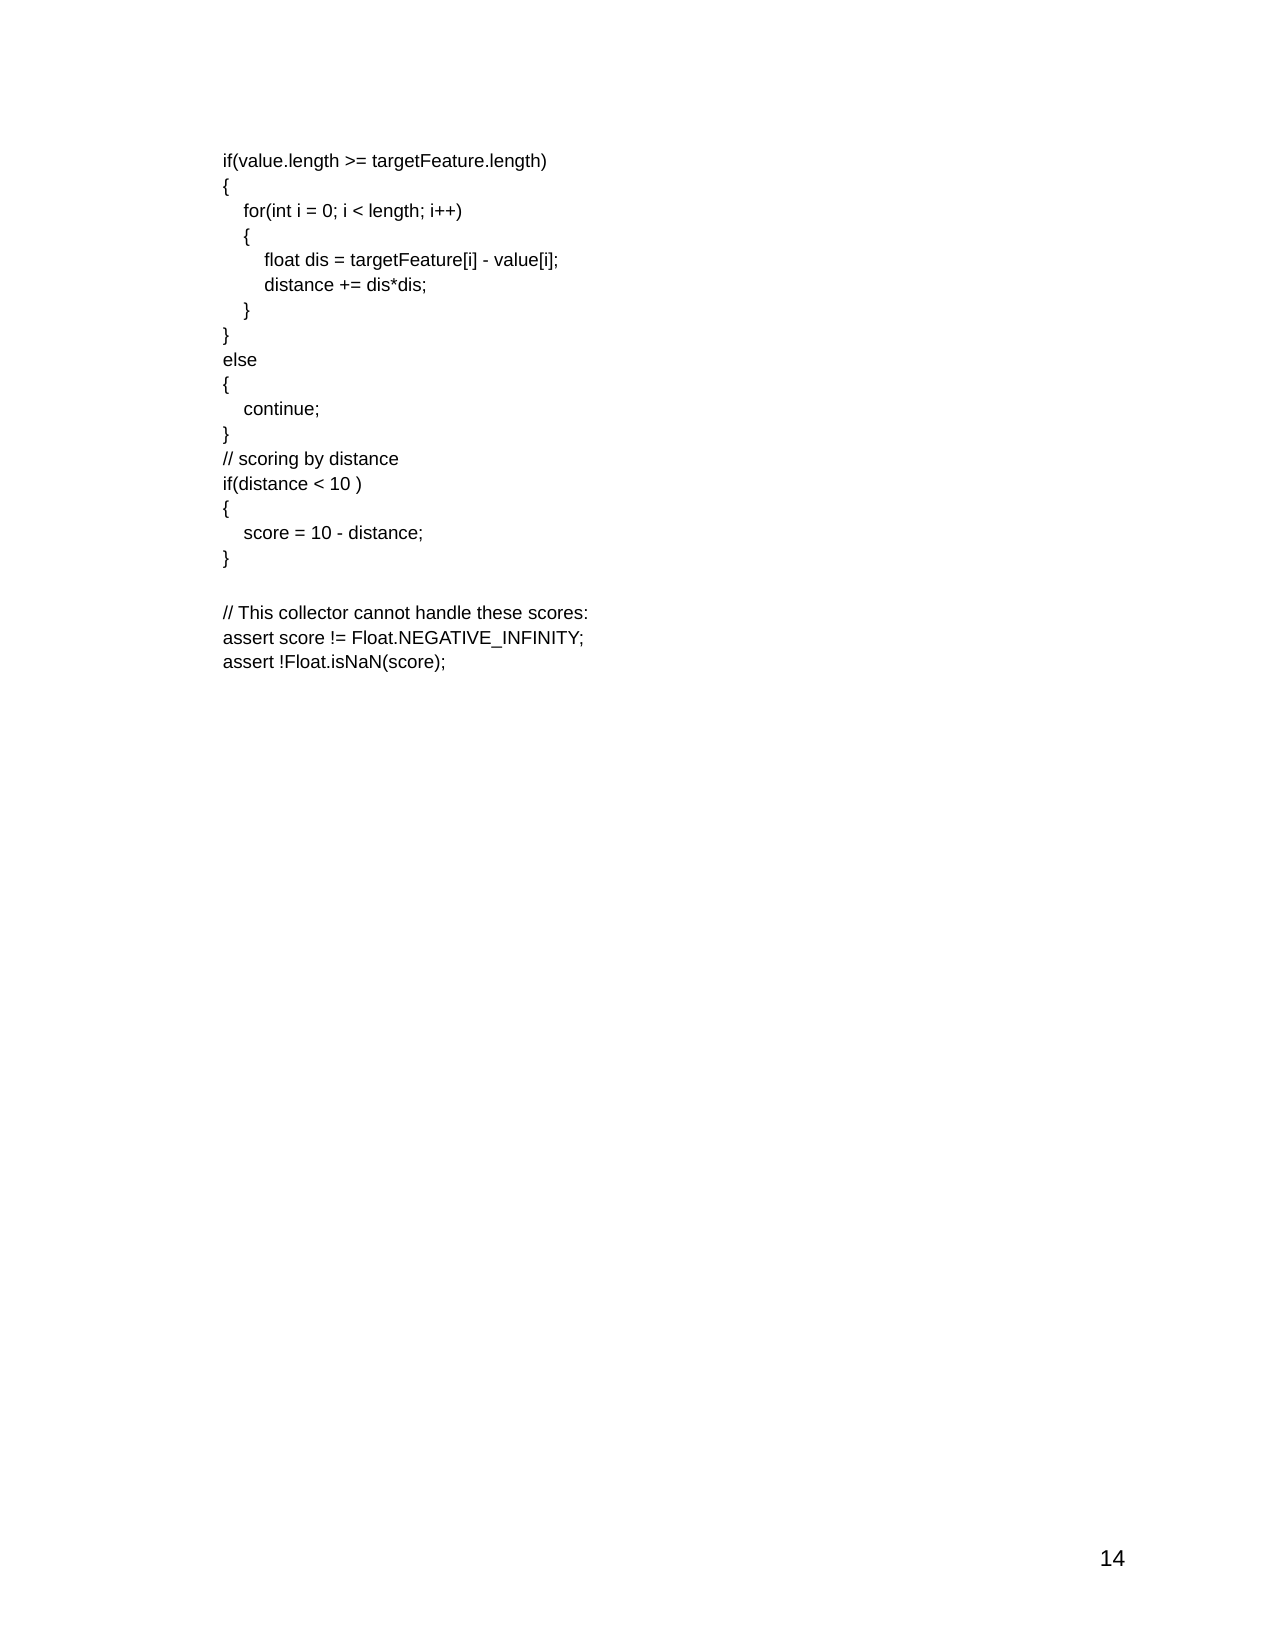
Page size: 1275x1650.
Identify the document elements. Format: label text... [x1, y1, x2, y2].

text float dis = targetFeature[i] - value[i]; [150, 249, 1125, 271]
text { [150, 175, 1125, 196]
text } [150, 547, 1125, 568]
text continue; [150, 398, 1125, 419]
text // This collector cannot handle these scores: [150, 602, 1125, 623]
text if(distance < 10 ) [150, 472, 1125, 494]
text if(value.length >= targetFeature.length) [150, 150, 1125, 172]
text else [150, 348, 1125, 370]
text for(int i = 0; i < length; i++) [150, 199, 1125, 221]
text // scoring by distance [150, 447, 1125, 469]
text } [150, 299, 1125, 320]
text { [150, 373, 1125, 395]
text score = 10 - distance; [150, 522, 1125, 543]
text distance += dis*dis; [150, 274, 1125, 296]
text } [150, 423, 1125, 444]
text { [150, 497, 1125, 519]
text assert !Float.isNaN(score); [150, 651, 1125, 673]
text { [150, 224, 1125, 246]
text } [150, 323, 1125, 345]
text assert score != Float.NEGATIVE_INFINITY; [150, 626, 1125, 648]
